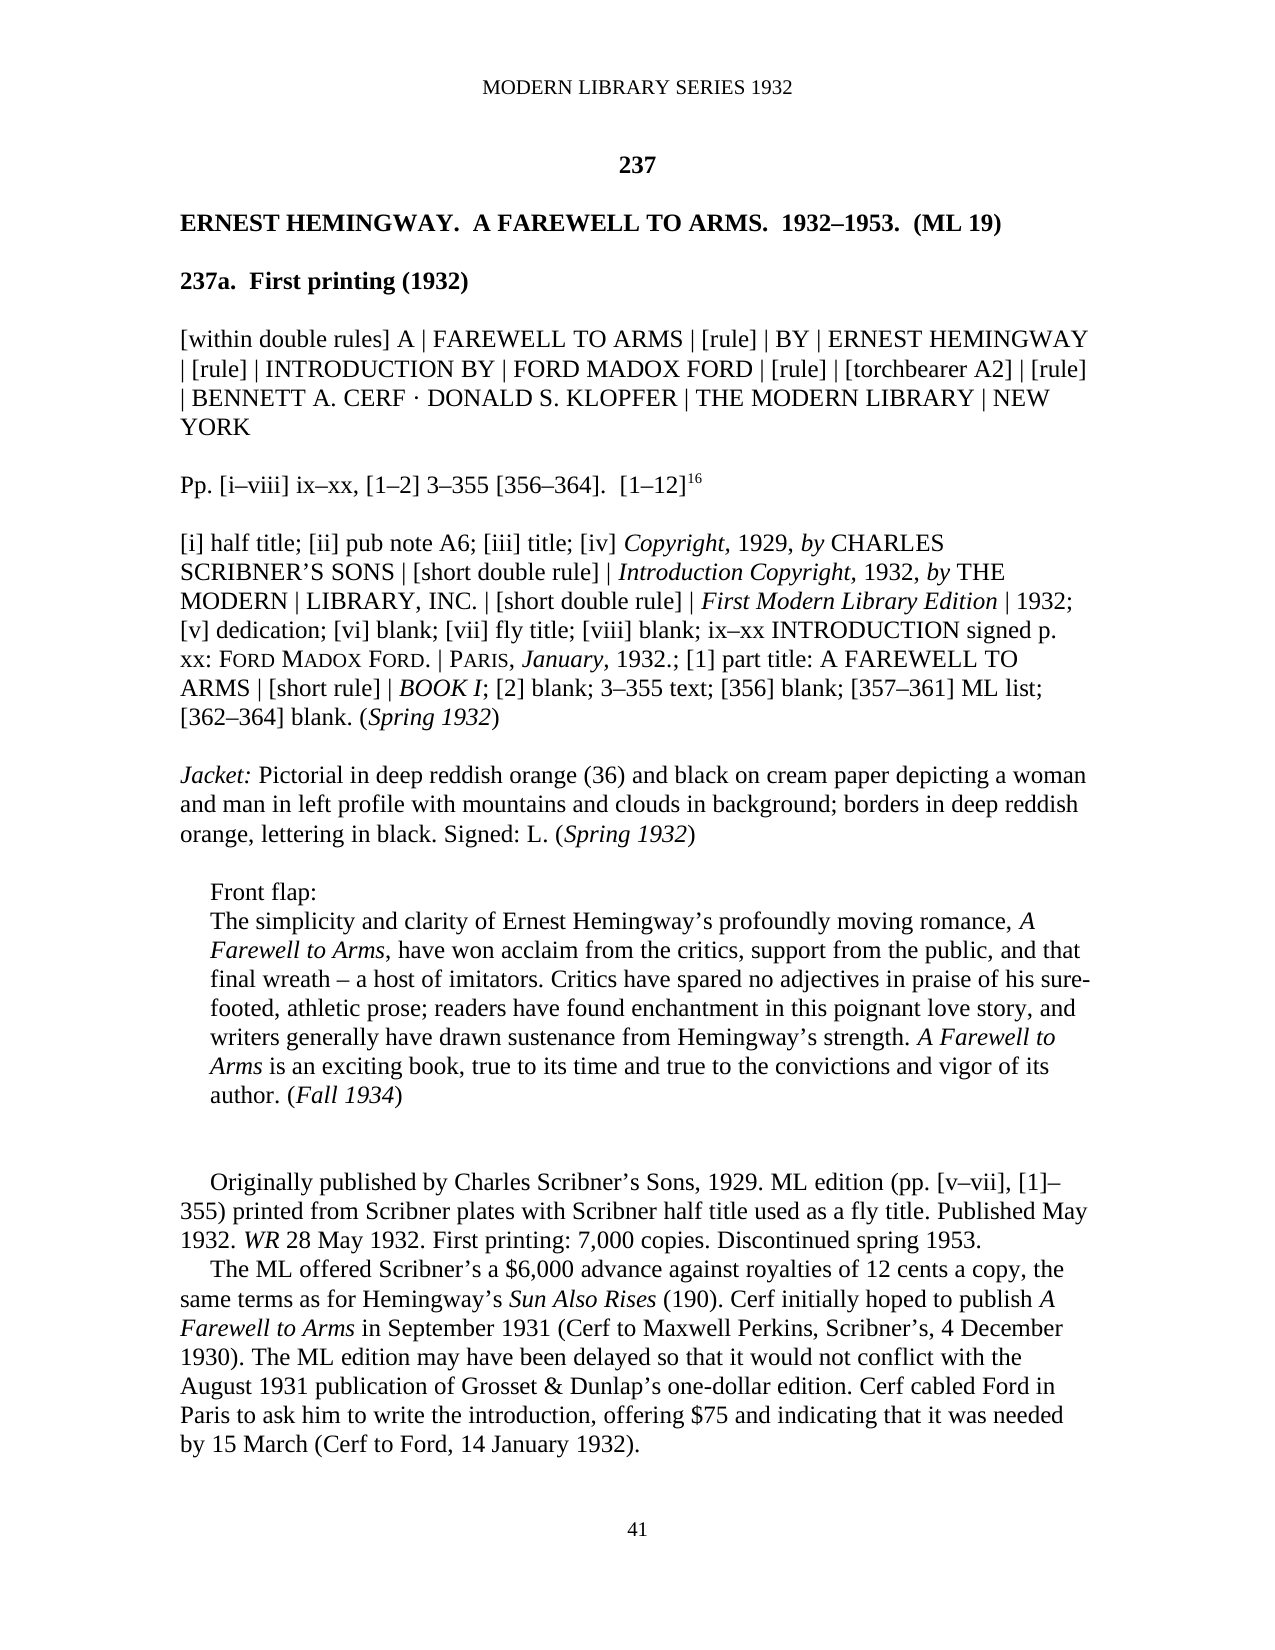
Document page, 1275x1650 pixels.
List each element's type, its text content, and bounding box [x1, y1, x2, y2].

text 237 [180, 150, 1095, 179]
text Originally published by Charles Scribner’s Sons, 1929. ML edition (pp. [v–vii], [1]–355) printed from Scribner plates with Scribner half title used as a fly title. Published May 1932. WR 28 May 1932. First printing: 7,000 copies. Discontinued spring 1953. [180, 1167, 1095, 1254]
text The ML offered Scribner’s a $6,000 advance against royalties of 12 cents a copy, the same terms as for Hemingway’s Sun Also Rises (190). Cerf initially hoped to publish A Farewell to Arms in September 1931 (Cerf to Maxwell Perkins, Scribner’s, 4 December 1930). The ML edition may have been delayed so that it would not conflict with the August 1931 publication of Grosset & Dunlap’s one-dollar edition. Cerf cabled Ford in to ask him to write the introduction, offering $75 and indicating that it was needed by 15 March (Cerf to Ford, 14 January 1932). [180, 1254, 1095, 1458]
text [i] half title; [ii] pub note A6; [iii] title; [iv] Copyright, 1929, by CHARLES SCRIBNER’S SONS | [short double rule] | Introduction Copyright, 1932, by THE MODERN | LIBRARY, INC. | [short double rule] | First Modern Library Edition | 1932; [v] dedication; [vi] blank; [vii] fly title; [viii] blank; ix–xx INTRODUCTION signed p. xx: Ford Madox Ford. | Paris, January, 1932.; [1] part title: A FAREWELL TO ARMS | [short rule] | BOOK I; [2] blank; 3–355 text; [356] blank; [357–361] ML list; [362–364] blank. (Spring 1932) [180, 528, 1095, 731]
text Front flap: [180, 877, 1095, 906]
text 237a. First printing (1932) [180, 266, 1095, 295]
text Jacket: Pictorial in deep reddish orange (36) and black on cream paper depicting a woman and man in left profile with mountains and clouds in background; borders in deep reddish orange, lettering in black. Signed: L. (Spring 1932) [180, 760, 1095, 847]
text Pp. [i–viii] ix–xx, [1–2] 3–355 [356–364]. [1–12]16 [180, 470, 1095, 499]
text [within double rules] A | FAREWELL TO ARMS | [rule] | BY | ERNEST HEMINGWAY | [rule] | INTRODUCTION BY | FORD MADOX FORD | [rule] | [torchbearer A2] | [rule] | BENNETT A. CERF · DONALD S. KLOPFER | THE MODERN LIBRARY | [180, 324, 1095, 441]
text The simplicity and clarity of Ernest Hemingway’s profoundly moving romance, A Farewell to Arms, have won acclaim from the critics, support from the public, and that final wreath – a host of imitators. Critics have spared no adjectives in praise of his sure-footed, athletic prose; readers have found enchantment in this poignant love story, and writers generally have drawn sustenance from Hemingway’s strength. A Farewell to Arms is an exciting book, true to its time and true to the convictions and vigor of its author. (Fall 1934) [210, 906, 1095, 1109]
text ERNEST HEMINGWAY. A FAREWELL TO ARMS. 1932–1953. (ML 19) [180, 208, 1095, 237]
